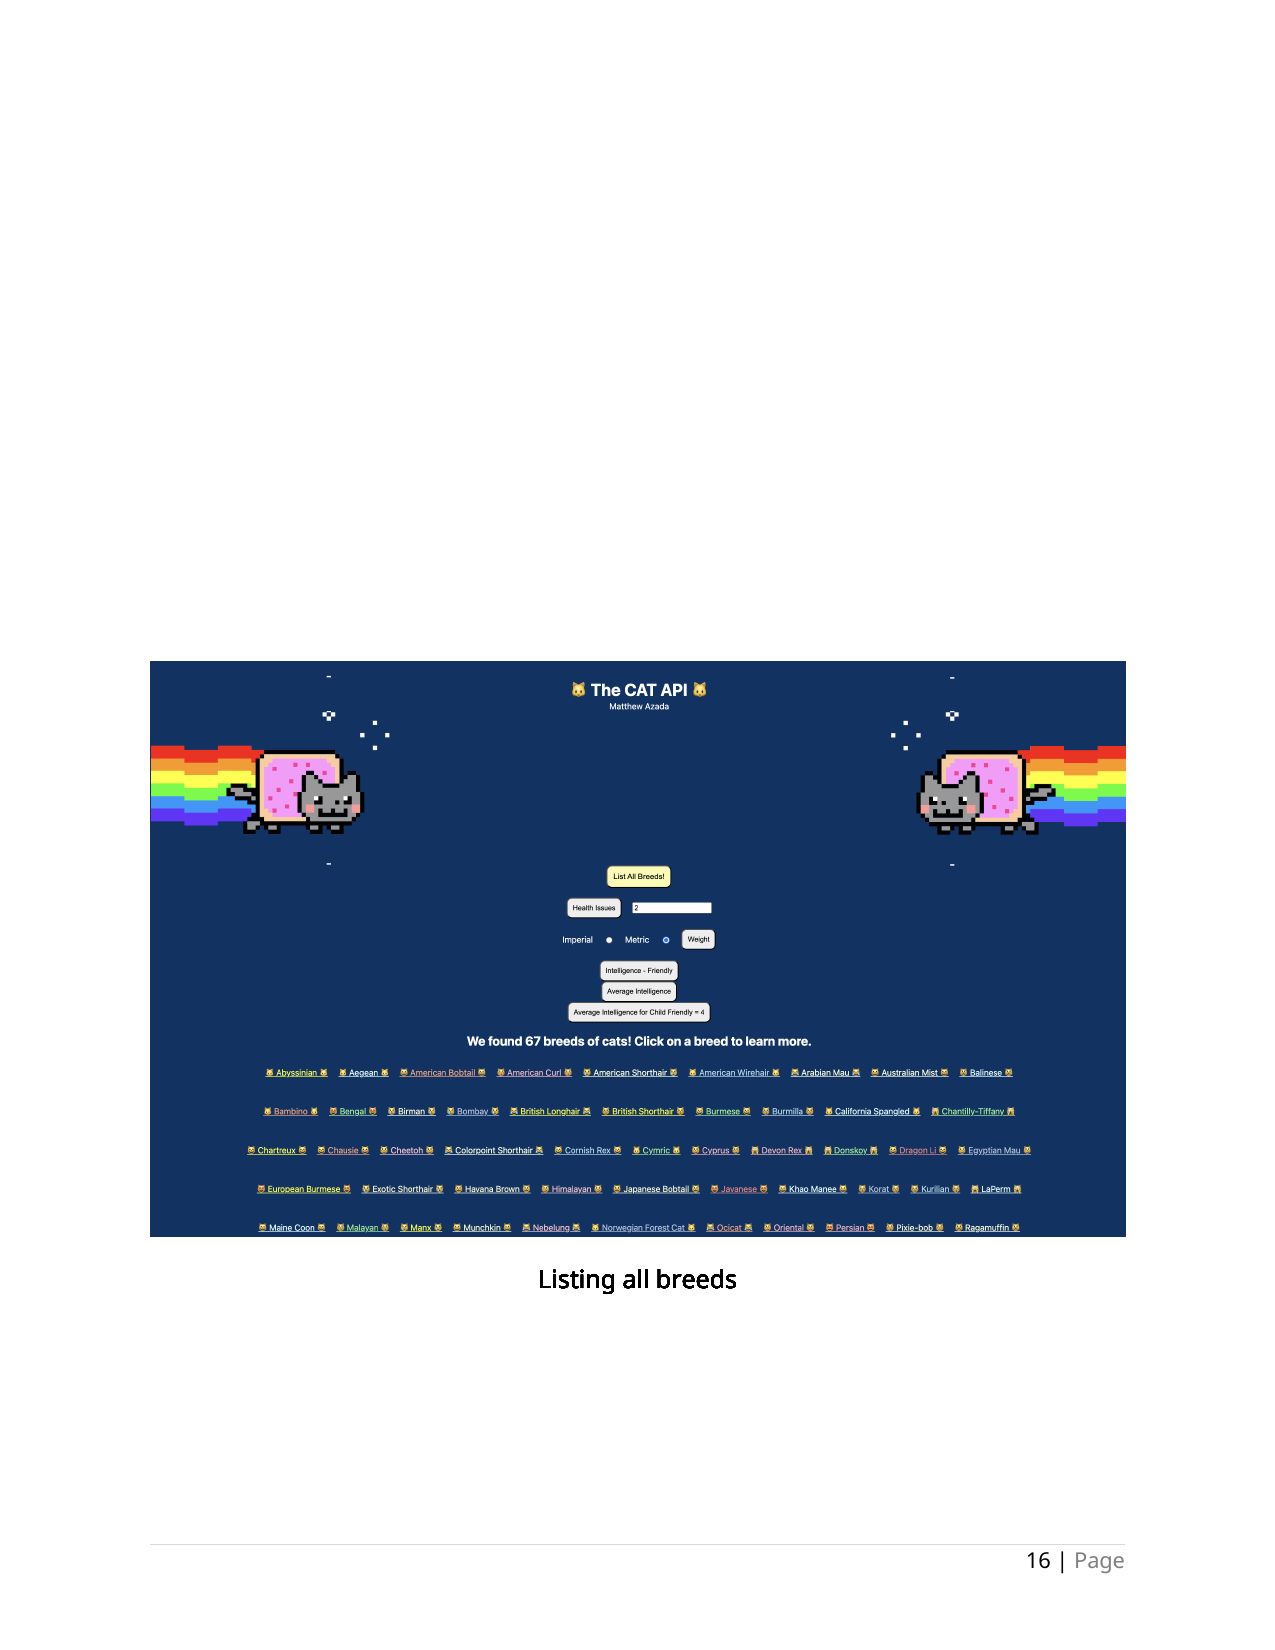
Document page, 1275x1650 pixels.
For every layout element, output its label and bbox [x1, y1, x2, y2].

picture [150, 661, 1126, 1237]
